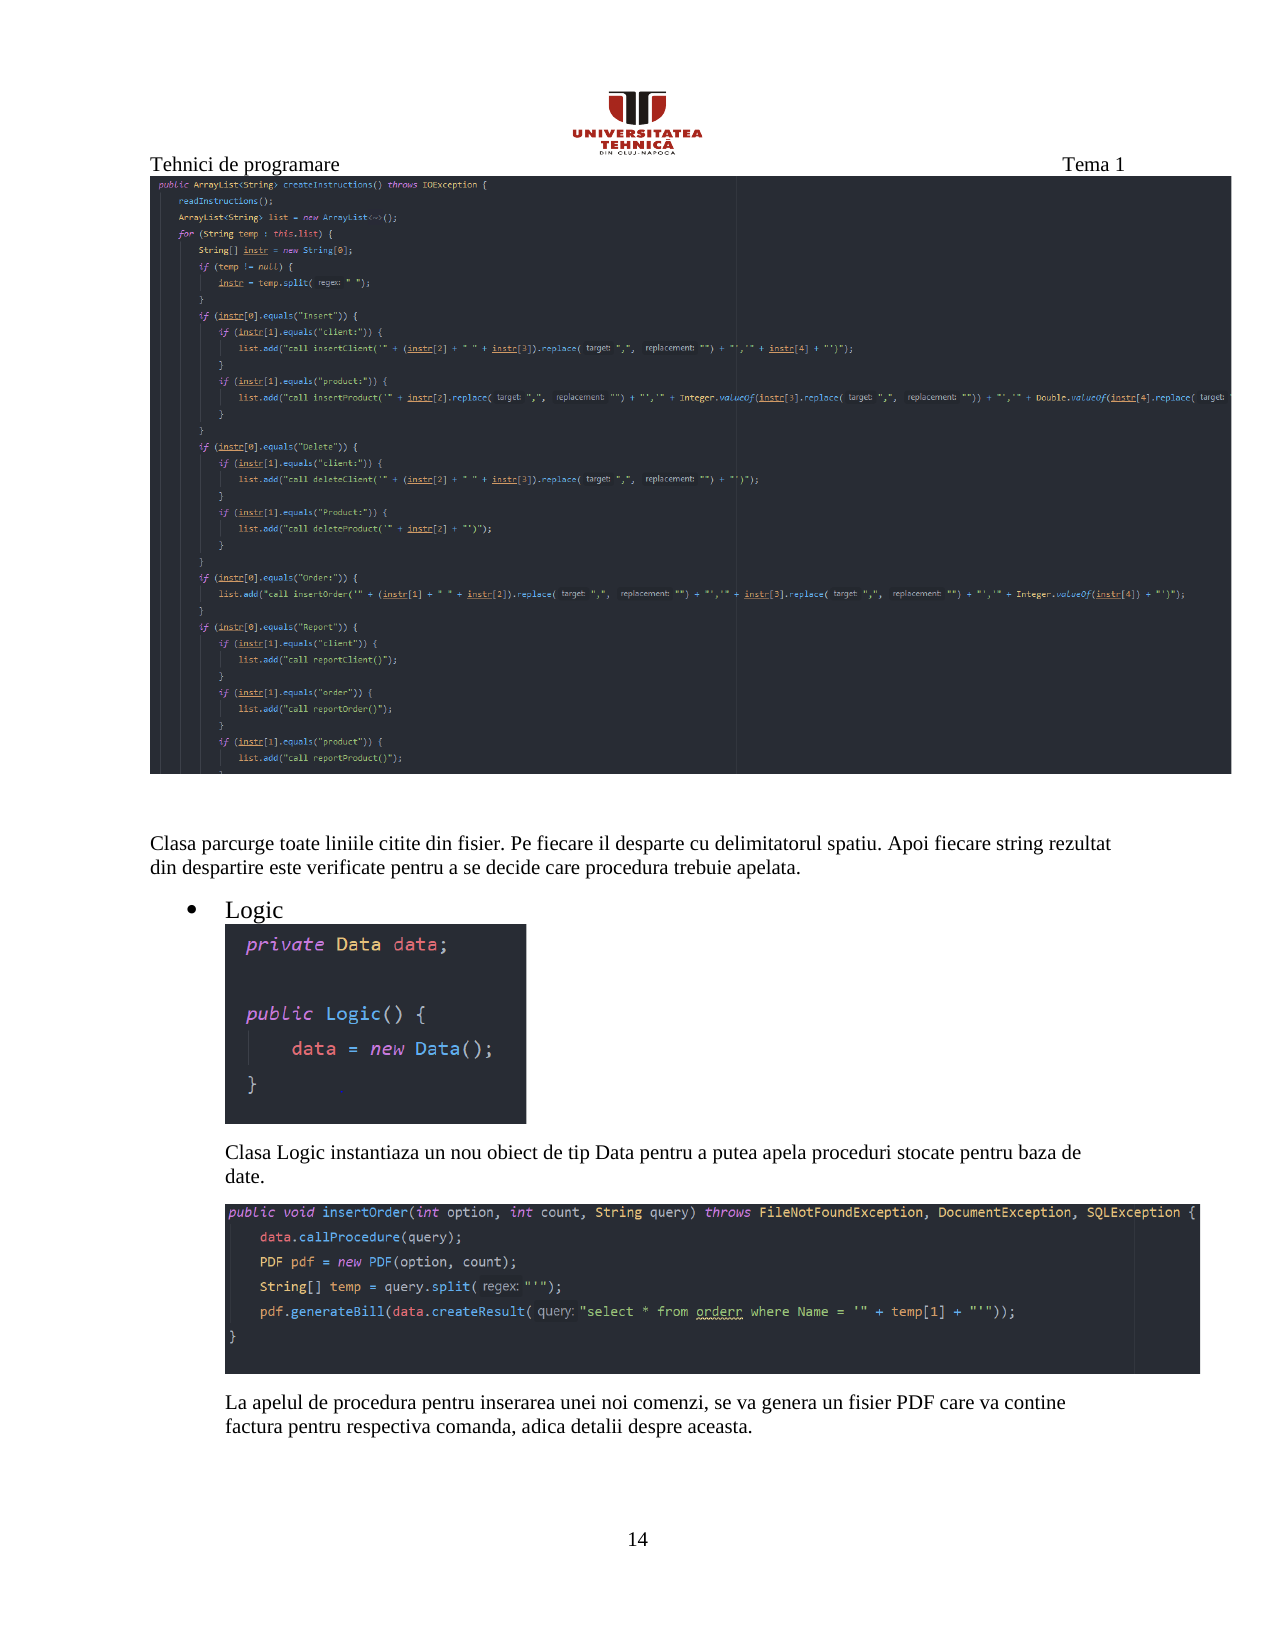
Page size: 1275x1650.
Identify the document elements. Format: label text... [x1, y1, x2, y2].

picture [225, 924, 527, 1124]
text Clasa Logic instantiaza un nou obiect de tip Data pentru a putea apela proceduri stocate pentru baza de date. [225, 1140, 1125, 1188]
text La apelul de procedura pentru inserarea unei noi comenzi, se va genera un fisier PDF care va contine factura pentru respectiva comanda, adica detalii despre aceasta. [225, 1390, 1125, 1438]
picture [150, 176, 1232, 774]
picture [225, 1204, 1200, 1374]
picture [572, 75, 703, 172]
text Clasa parcurge toate liniile citite din fisier. Pe fiecare il desparte cu delimitatorul spatiu. Apoi fiecare string rezultat din despartire este verificate pentru a se decide care procedura trebuie apelata. [150, 831, 1125, 879]
list Logic [187, 895, 1125, 924]
